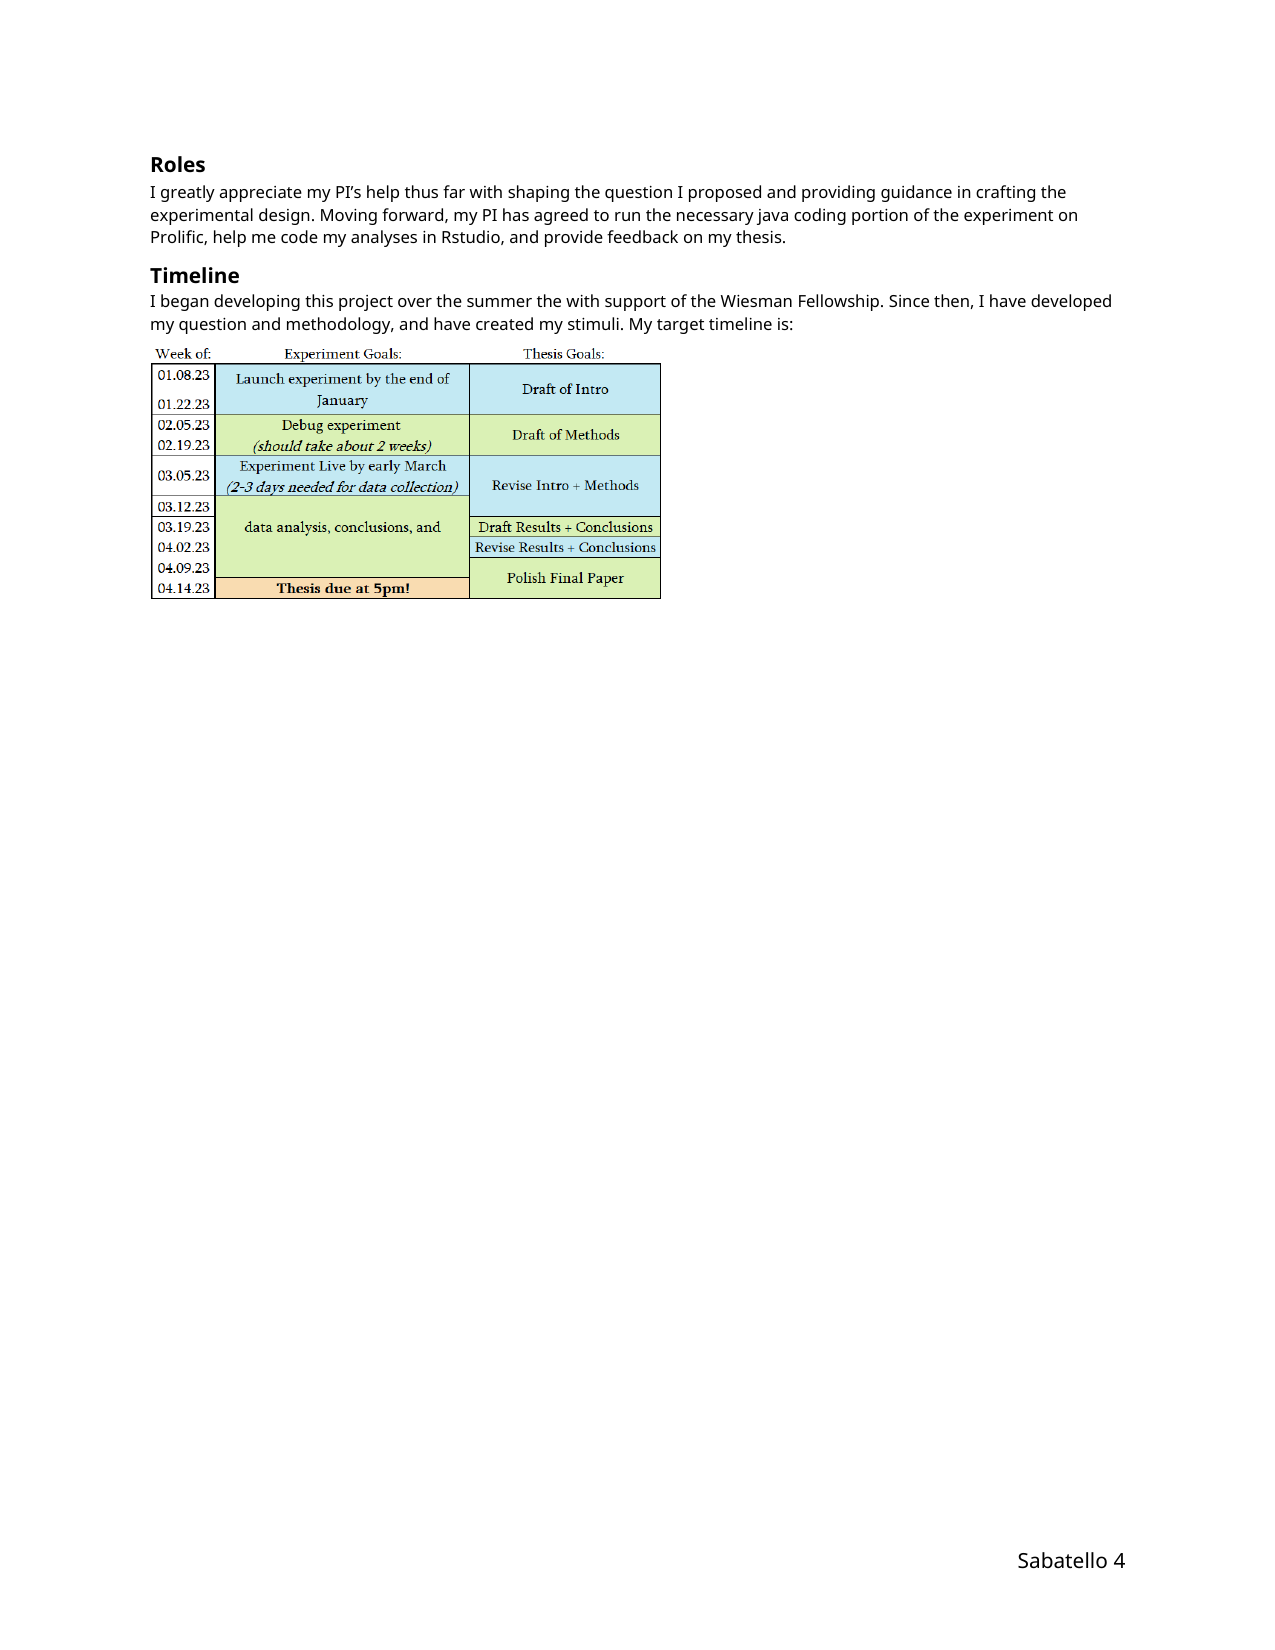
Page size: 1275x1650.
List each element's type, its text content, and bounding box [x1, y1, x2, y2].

text Roles [150, 150, 1125, 178]
text Timeline [150, 261, 1125, 290]
picture [150, 344, 665, 605]
text I began developing this project over the summer the with support of the Wiesman Fellowship. Since then, I have developed my question and methodology, and have created my stimuli. My target timeline is: [150, 290, 1125, 335]
text I greatly appreciate my PI’s help thus far with shaping the question I proposed and providing guidance in crafting the experimental design. Moving forward, my PI has agreed to run the necessary java coding portion of the experiment on Prolific, help me code my analyses in Rstudio, and provide feedback on my thesis. [150, 181, 1125, 249]
